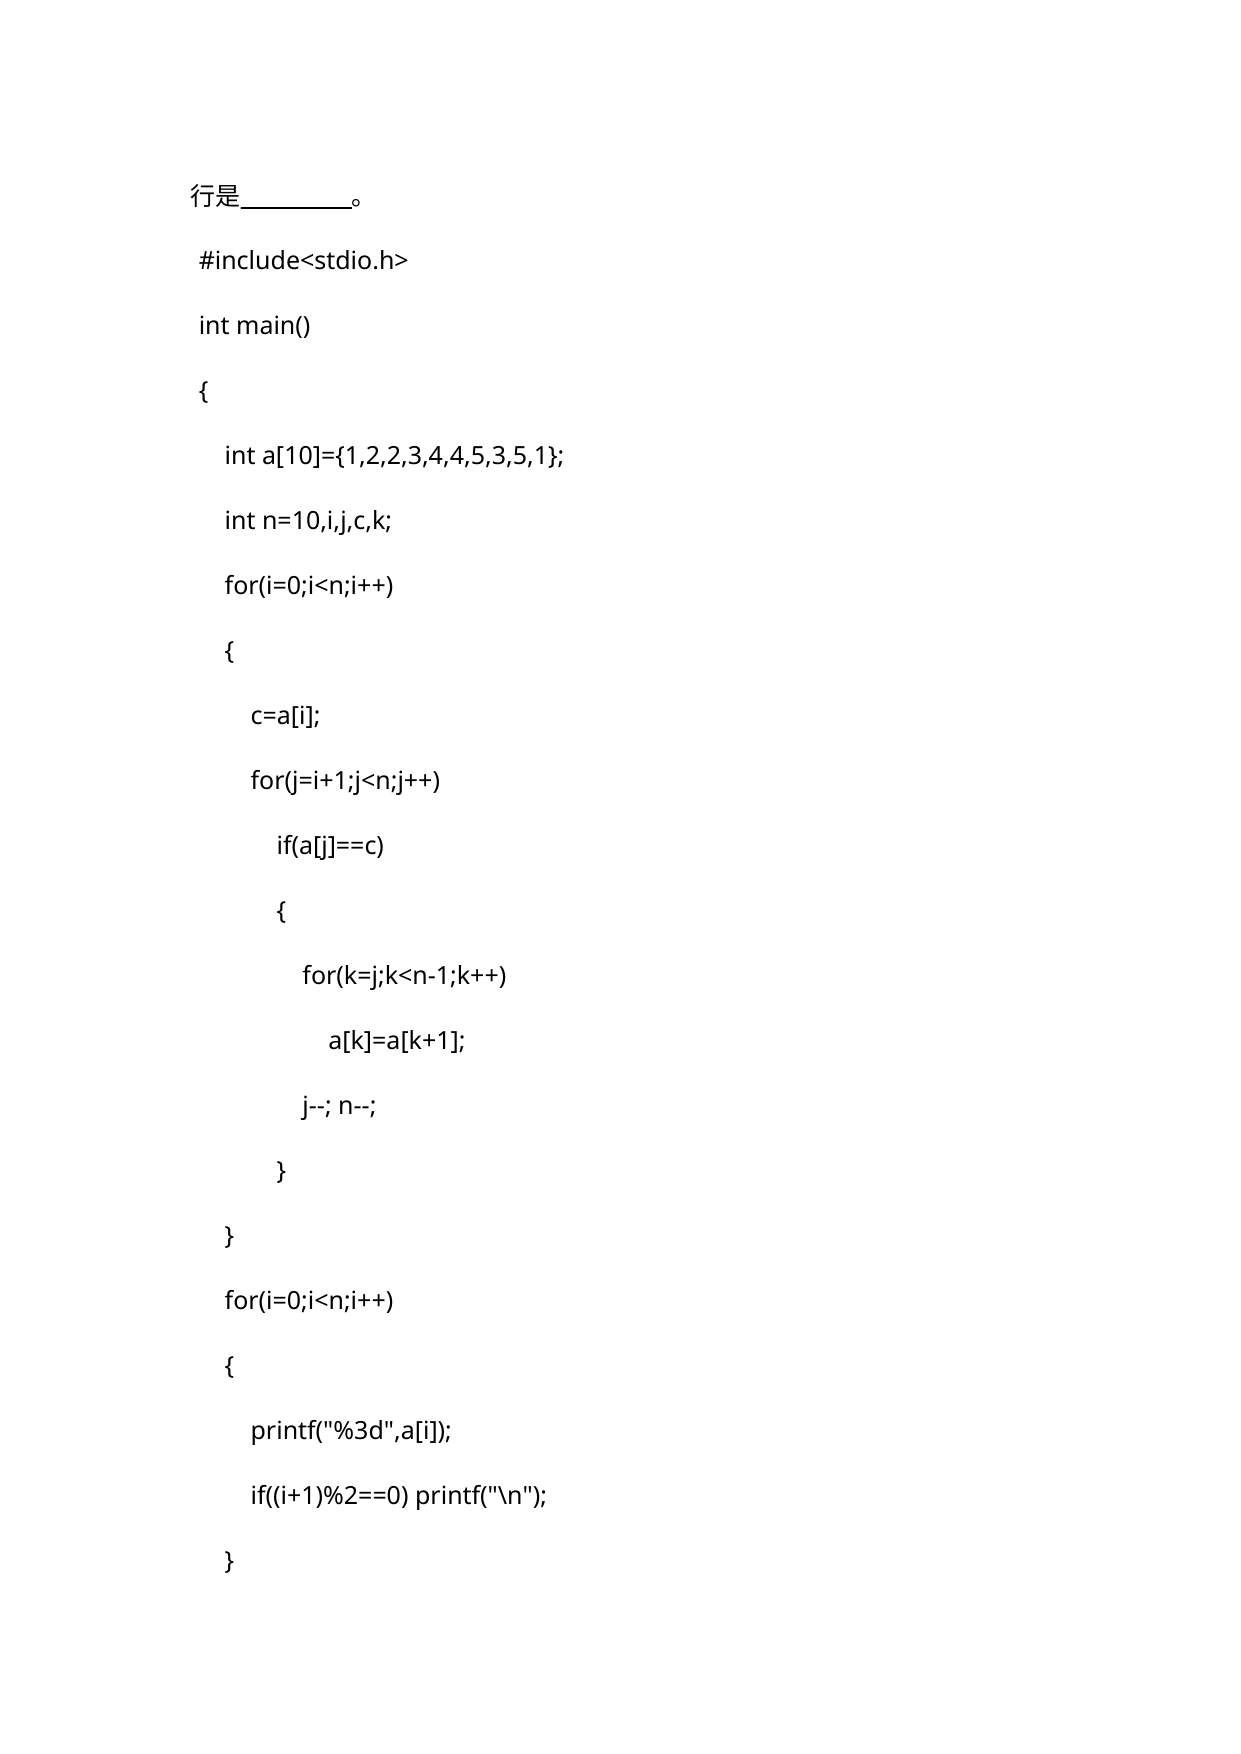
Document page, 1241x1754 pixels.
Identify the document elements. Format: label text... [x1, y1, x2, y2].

text a[k]=a[k+1]; [198, 1007, 1053, 1072]
text j--; n--; [198, 1072, 1053, 1137]
text } [198, 1137, 1053, 1202]
text for(k=j;k<n-1;k++) [198, 942, 1053, 1007]
text int a[10]={1,2,2,3,4,4,5,3,5,1}; [198, 422, 1053, 487]
text int main() [198, 292, 1053, 357]
text { [198, 877, 1053, 942]
text { [198, 1332, 1053, 1397]
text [191, 162, 1053, 227]
text for(j=i+1;j<n;j++) [198, 747, 1053, 812]
text if(a[j]==c) [198, 812, 1053, 877]
text printf("%3d",a[i]); [198, 1397, 1053, 1462]
text } [198, 1527, 1053, 1592]
text } [198, 1202, 1053, 1267]
text for(i=0;i<n;i++) [198, 552, 1053, 617]
text for(i=0;i<n;i++) [198, 1267, 1053, 1332]
text { [198, 357, 1053, 422]
text c=a[i]; [198, 682, 1053, 747]
text { [198, 617, 1053, 682]
text #include<stdio.h> [198, 227, 1053, 292]
text if((i+1)%2==0) printf("\n"); [198, 1462, 1053, 1527]
text int n=10,i,j,c,k; [198, 487, 1053, 552]
